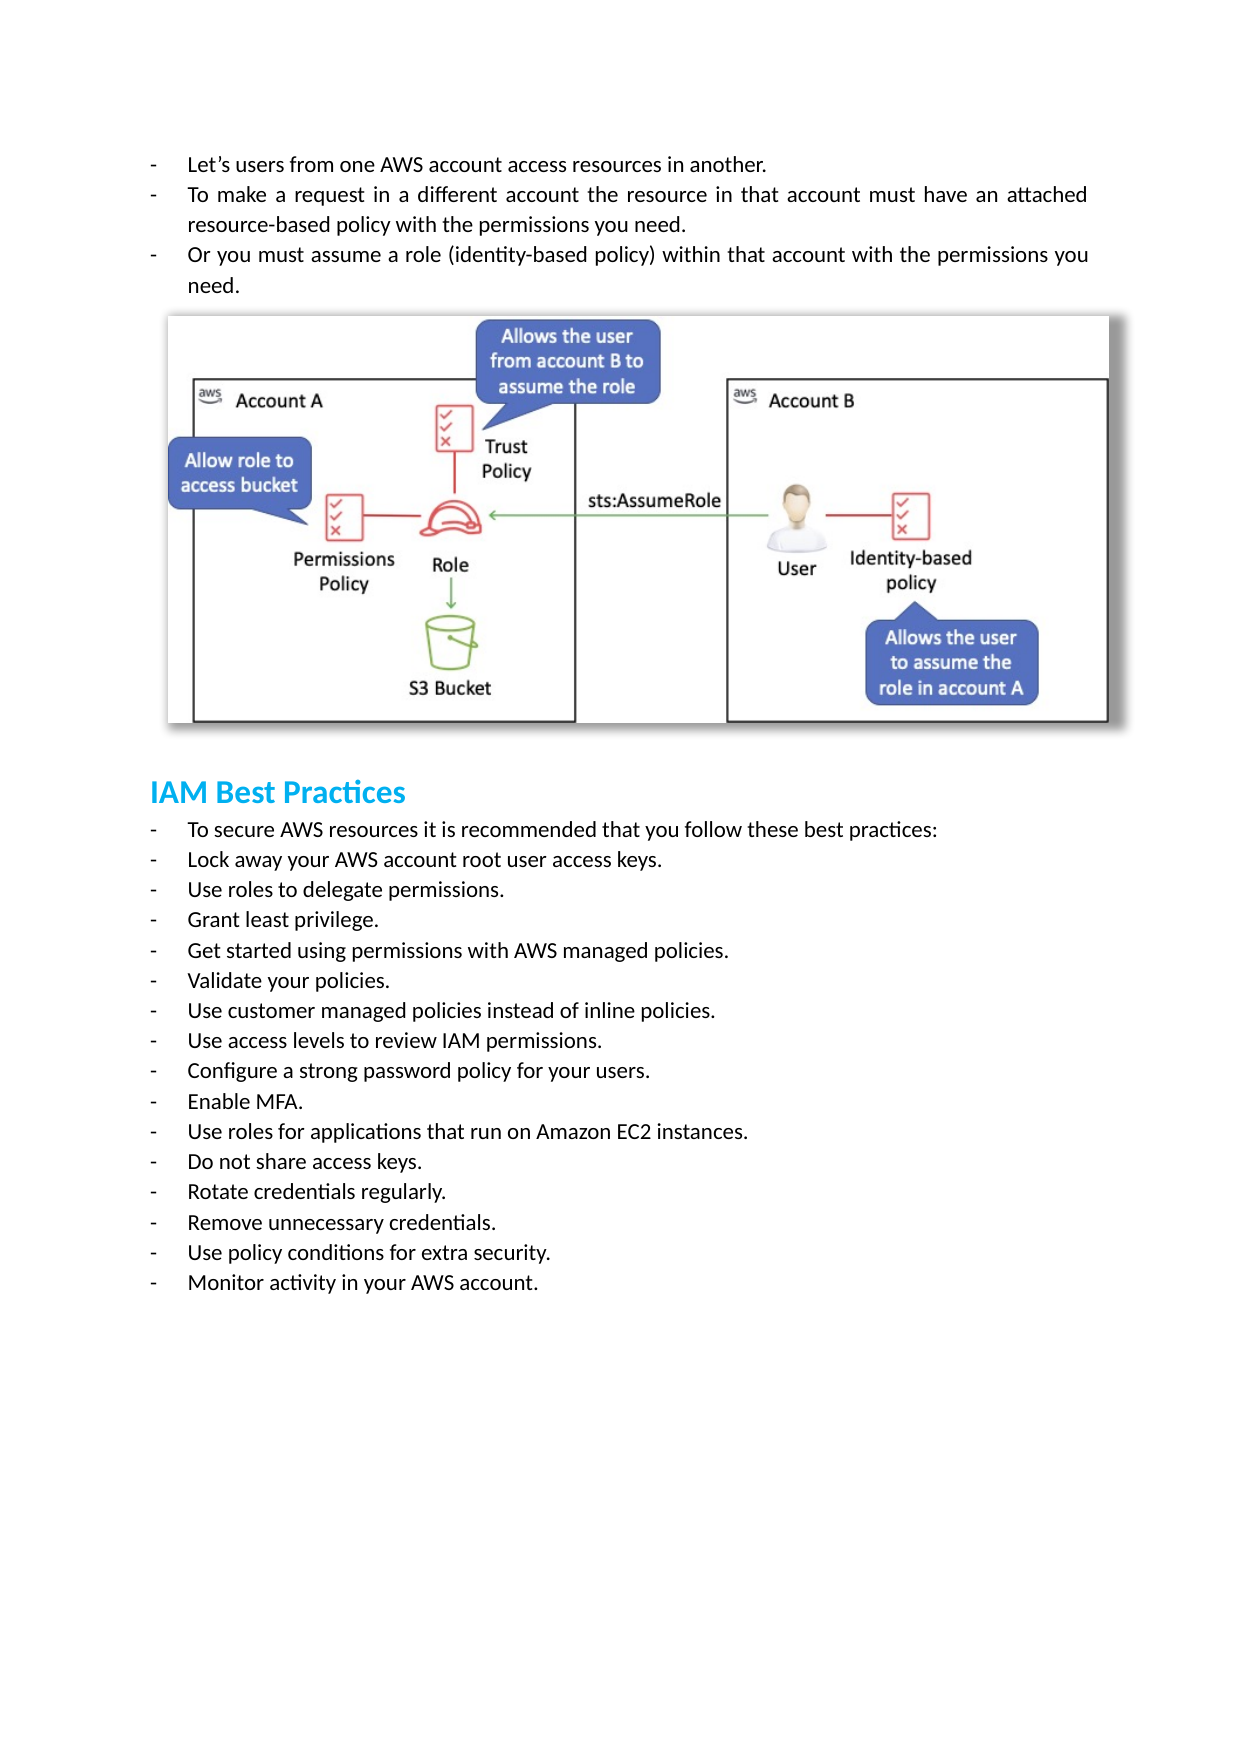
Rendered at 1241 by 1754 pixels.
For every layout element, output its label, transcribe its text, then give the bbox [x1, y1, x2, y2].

list Get started using permissions with AWS managed policies. [150, 936, 1090, 964]
list Let’s users from one AWS account access resources in another. [150, 150, 1090, 178]
list Rotate credentials regularly. [150, 1177, 1090, 1206]
list Use roles for applications that run on Amazon EC2 instances. [150, 1117, 1090, 1145]
list Use customer managed policies instead of inline policies. [150, 996, 1090, 1024]
list Grant least privilege. [150, 906, 1090, 934]
list To make a request in a different account the resource in that account must have an attached resource-based policy with the permissions you need. [150, 180, 1090, 238]
list Use access levels to review IAM permissions. [150, 1026, 1090, 1054]
list Use policy conditions for extra security. [150, 1238, 1090, 1266]
list Enable MFA. [150, 1087, 1090, 1115]
list Monitor activity in your AWS account. [150, 1268, 1090, 1296]
text IAM Best Practices [150, 771, 1090, 812]
list Or you must assume a role (identity-based policy) within that account with the permissions you need. [150, 241, 1090, 299]
list Validate your policies. [150, 966, 1090, 994]
list Do not share access keys. [150, 1147, 1090, 1175]
picture [168, 316, 1109, 723]
list To secure AWS resources it is recommended that you follow these best practices: [150, 815, 1090, 843]
list Remove unnecessary credentials. [150, 1208, 1090, 1236]
list Use roles to delegate permissions. [150, 875, 1090, 903]
list Configure a strong password policy for your users. [150, 1057, 1090, 1085]
list Lock away your AWS account root user access keys. [150, 845, 1090, 873]
